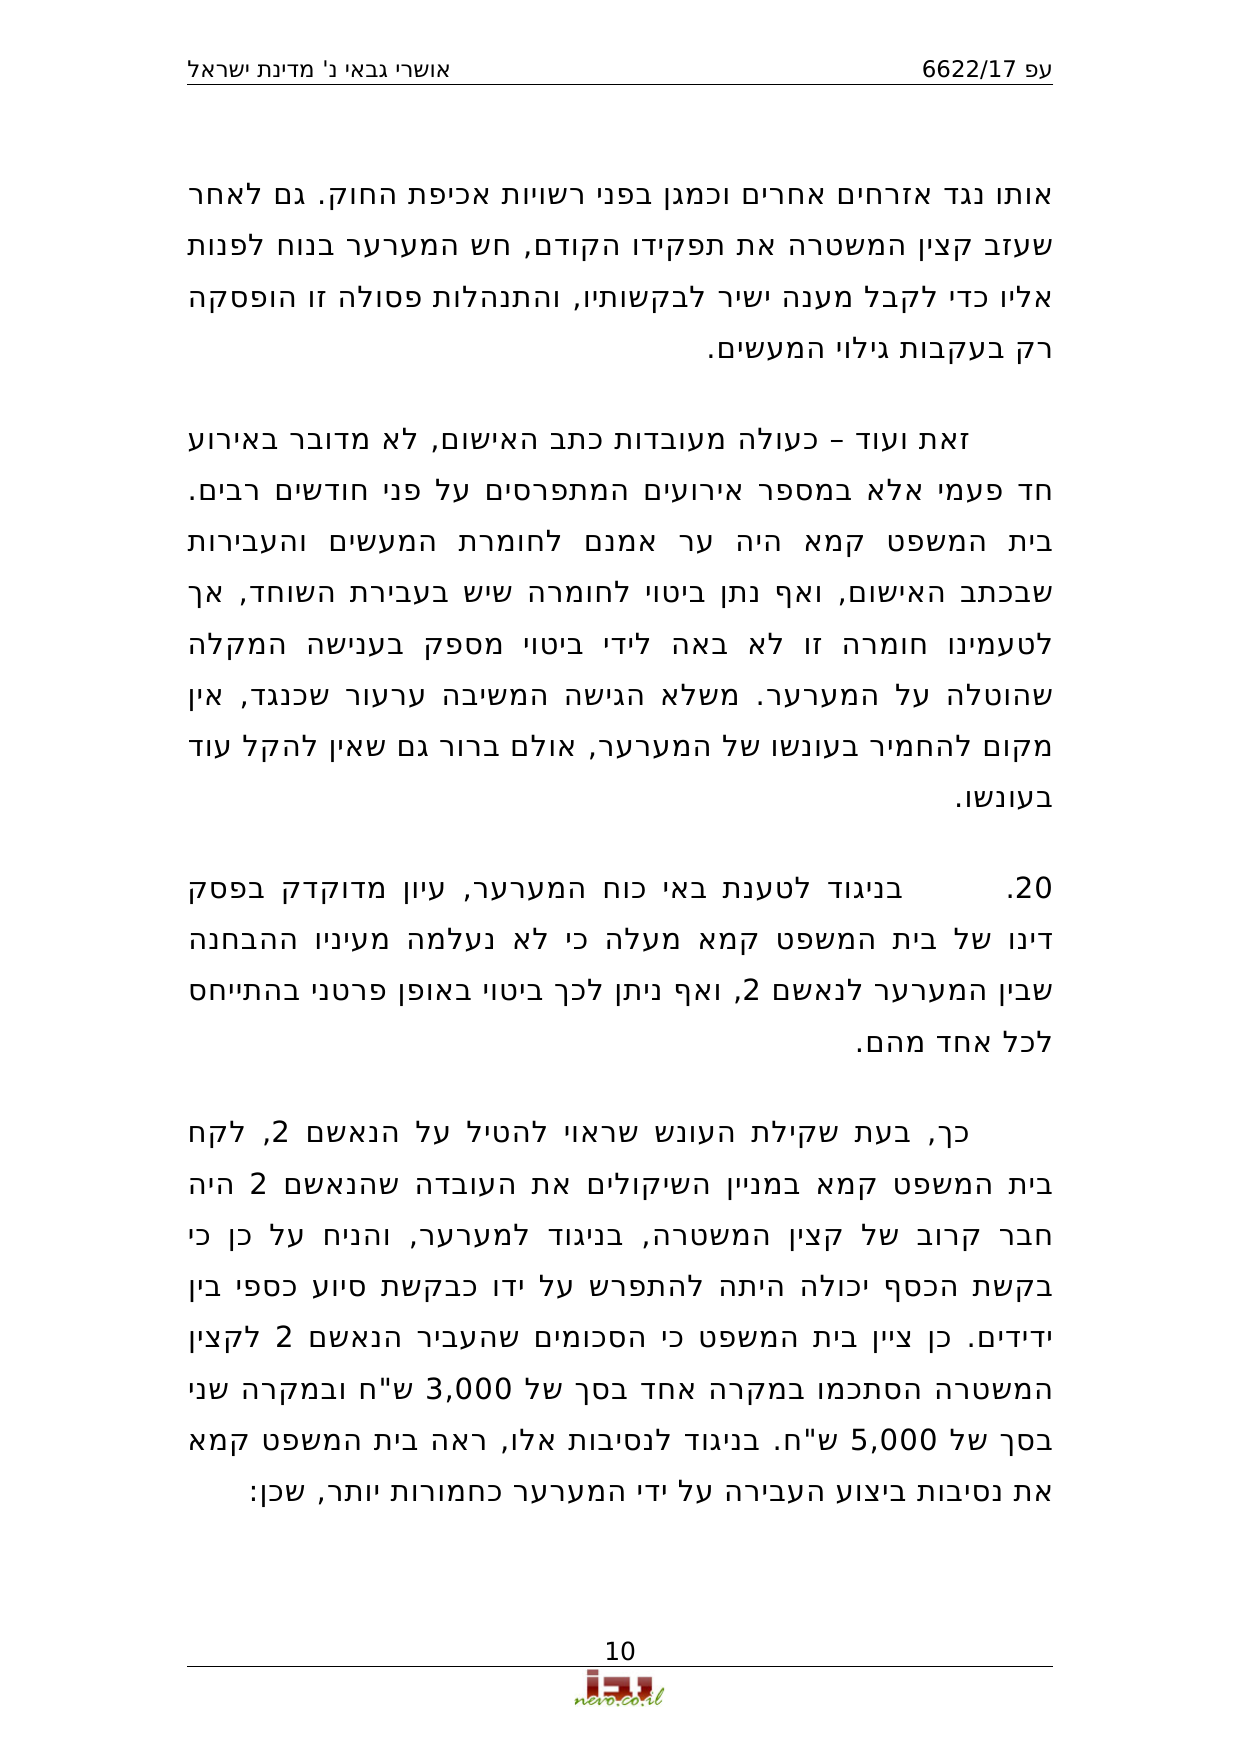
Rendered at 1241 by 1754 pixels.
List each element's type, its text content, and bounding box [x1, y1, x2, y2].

text כך, בעת שקילת העונש שראוי להטיל על הנאשם 2, לקח בית המשפט קמא במניין השיקולים את העובדה שהנאשם 2 היה חבר קרוב של קצין המשטרה, בניגוד למערער, והניח על כן כי בקשת הכסף יכולה היתה להתפרש על ידו כבקשת סיוע כספי בין ידידים. כן ציין בית המשפט כי הסכומים שהעביר הנאשם 2 לקצין המשטרה הסתכמו במקרה אחד בסך של 3,000 ש"ח ובמקרה שני בסך של 5,000 ש"ח. בניגוד לנסיבות אלו, ראה בית המשפט קמא את נסיבות ביצוע העבירה על ידי המערער כחמורות יותר, שכן: [187, 1116, 1053, 1508]
picture [574, 1669, 666, 1707]
text זאת ועוד – כעולה מעובדות כתב האישום, לא מדובר באירוע חד פעמי אלא במספר אירועים המתפרסים על פני חודשים רבים. בית המשפט קמא היה ער אמנם לחומרת המעשים והעבירות שבכתב האישום, ואף נתן ביטוי לחומרה שיש בעבירת השוחד, אך לטעמינו חומרה זו לא באה לידי ביטוי מספק בענישה המקלה שהוטלה על המערער. משלא הגישה המשיבה ערעור שכנגד, אין מקום להחמיר בעונשו של המערער, אולם ברור גם שאין להקל עוד בעונשו. [187, 422, 1053, 814]
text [187, 177, 1053, 365]
text 20. בניגוד לטענת באי כוח המערער, עיון מדוקדק בפסק דינו של בית המשפט קמא מעלה כי לא נעלמה מעיניו ההבחנה שבין המערער לנאשם 2, ואף ניתן לכך ביטוי באופן פרטני בהתייחס לכל אחד מהם. [187, 871, 1053, 1059]
